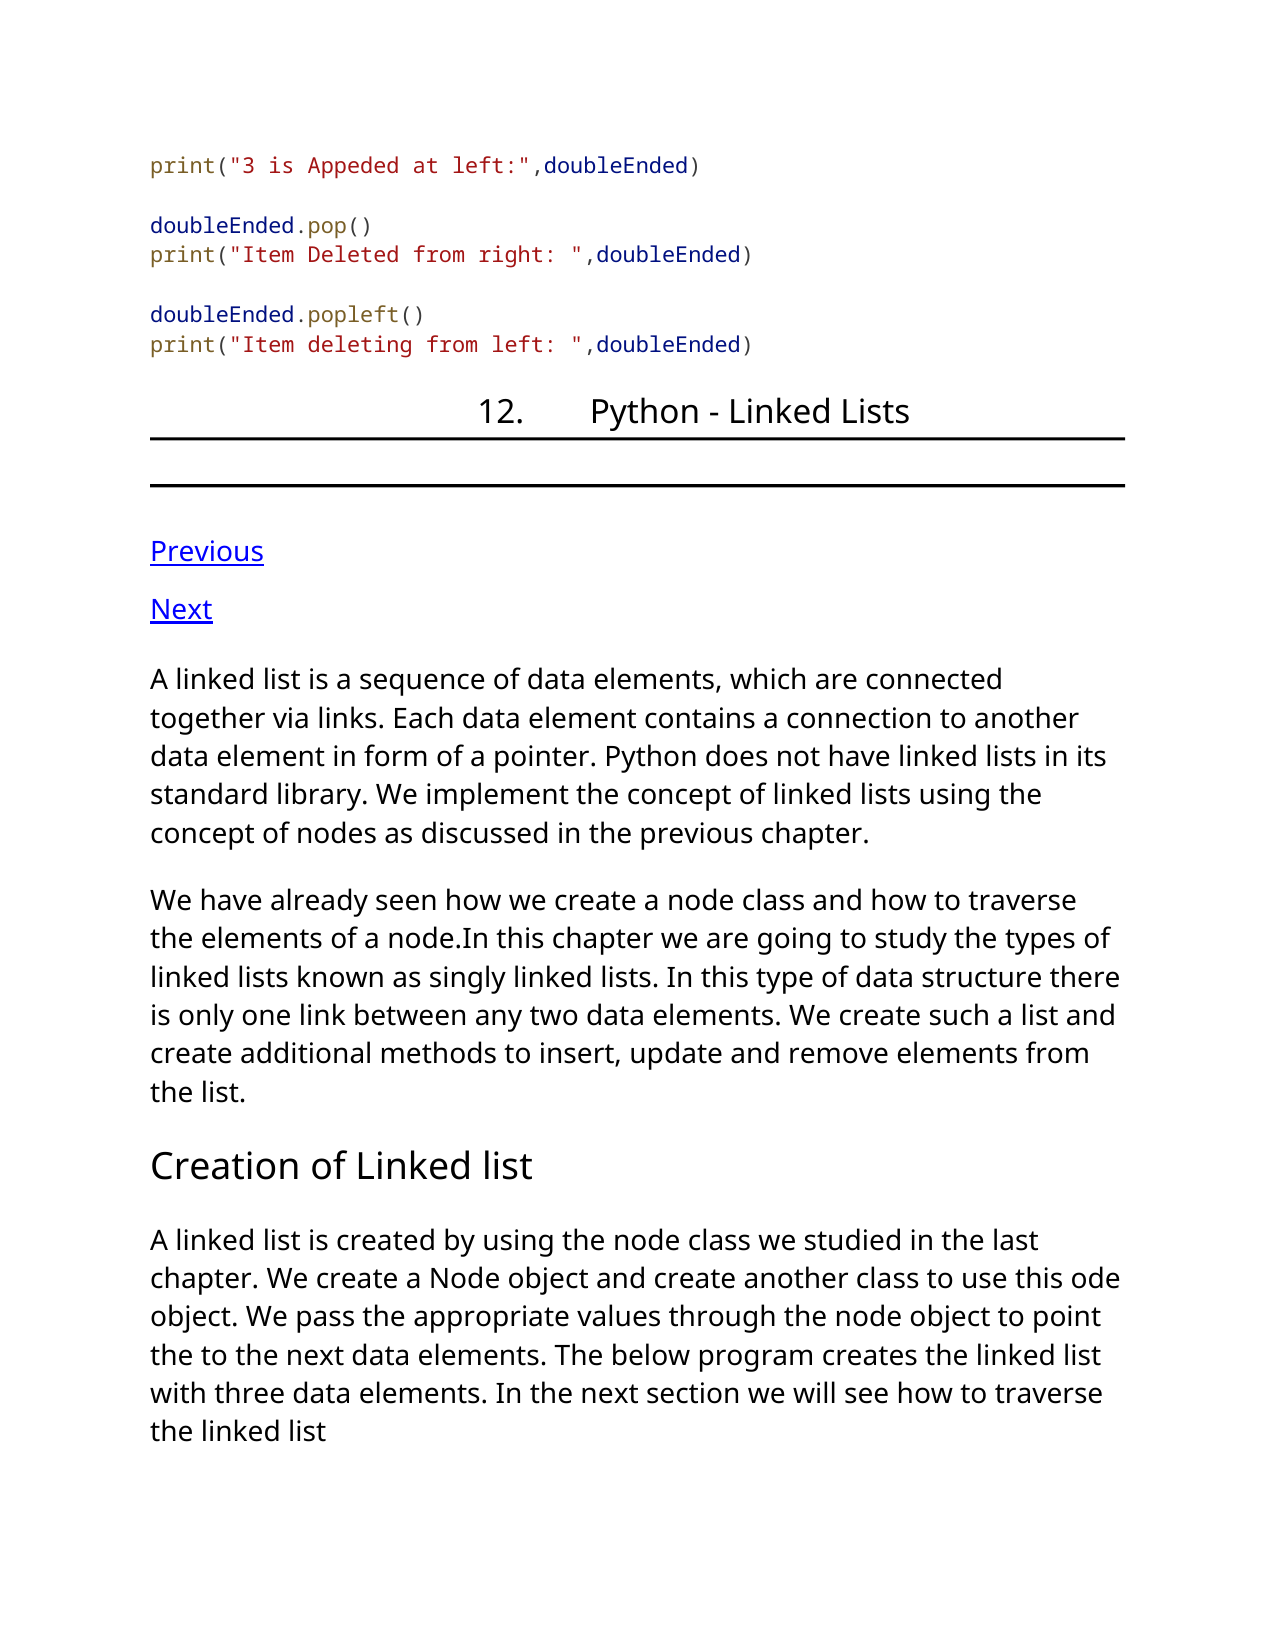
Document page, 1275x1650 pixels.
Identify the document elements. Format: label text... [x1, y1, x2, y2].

text print("3 is Appeded at left:",doubleEnded) [150, 150, 1125, 180]
text Next [150, 589, 1125, 627]
subtitle Creation of Linked list [150, 1139, 1125, 1191]
text print("Item deleting from left: ",doubleEnded) [150, 329, 1125, 358]
text doubleEnded.pop() [150, 209, 1125, 239]
text We have already seen how we create a node class and how to traverse the elements of a node.In this chapter we are going to study the types of linked lists known as singly linked lists. In this type of data structure there is only one link between any two data elements. We create such a list and create additional methods to insert, update and remove elements from the list. [150, 880, 1125, 1110]
text doubleEnded.popleft() [150, 299, 1125, 329]
subtitle Python - Linked Lists [262, 388, 1125, 434]
text print("Item Deleted from right: ",doubleEnded) [150, 239, 1125, 269]
text Previous [150, 531, 1125, 569]
text A linked list is a sequence of data elements, which are connected together via links. Each data element contains a connection to another data element in form of a pointer. Python does not have linked lists in its standard library. We implement the concept of linked lists using the concept of nodes as discussed in the previous chapter. [150, 659, 1125, 851]
text A linked list is created by using the node class we studied in the last chapter. We create a Node object and create another class to use this ode object. We pass the appropriate values through the node object to point the to the next data elements. The below program creates the linked list with three data elements. In the next section we will see how to traverse the linked list [150, 1220, 1125, 1450]
